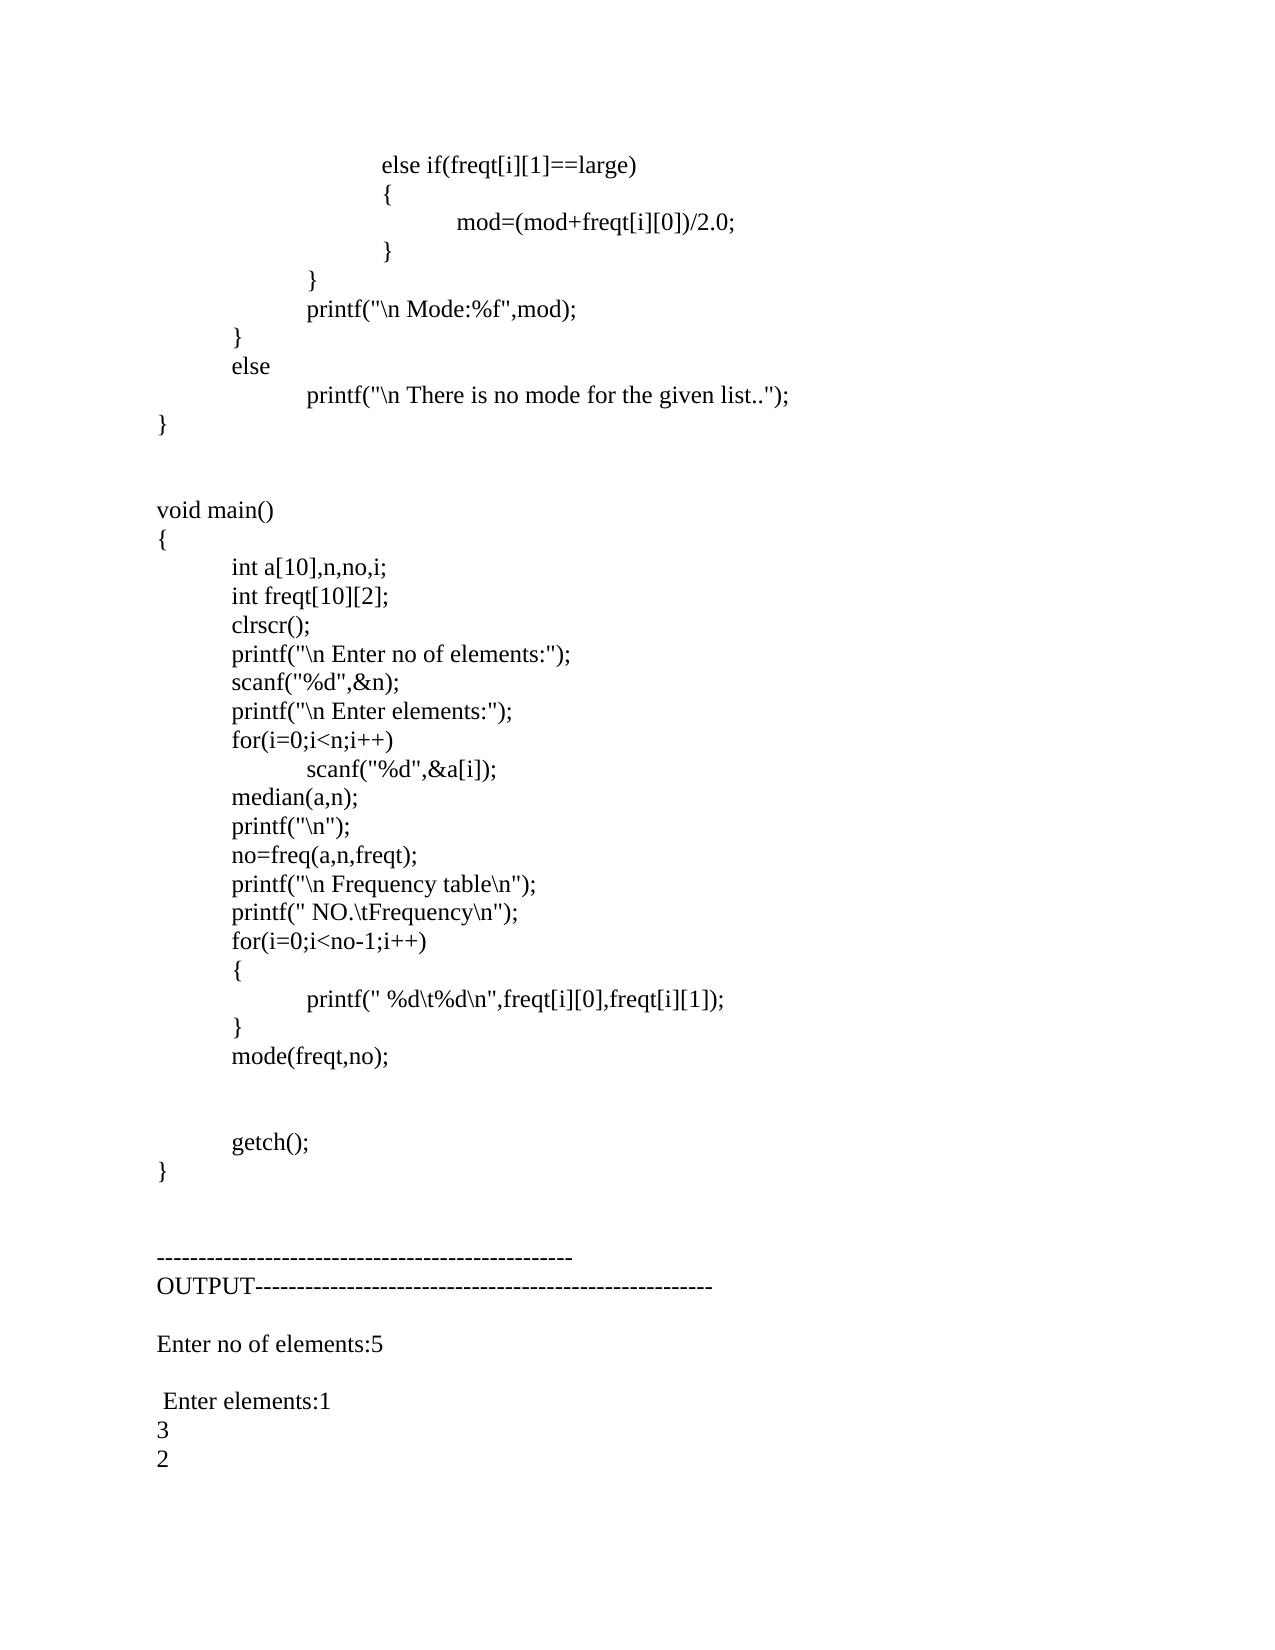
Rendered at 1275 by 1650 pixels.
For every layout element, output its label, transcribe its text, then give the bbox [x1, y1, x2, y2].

text printf("\n Enter no of elements:"); [156, 639, 1118, 667]
text Enter elements:1 [156, 1386, 1118, 1415]
text scanf("%d",&n); [156, 667, 1118, 696]
text int freqt[10][2]; [156, 581, 1118, 610]
text } [156, 1156, 1118, 1185]
text --------------------------------------------------OUTPUT------------------------------------------------------- [156, 1242, 1118, 1300]
text } [156, 409, 1118, 437]
text int a[10],n,no,i; [156, 552, 1118, 581]
text else [156, 351, 1118, 380]
text printf(" NO.\tFrequency\n"); [156, 897, 1118, 926]
text { [156, 524, 1118, 552]
text 2 [156, 1444, 1118, 1472]
text } [156, 1012, 1118, 1041]
text { [156, 179, 1118, 207]
text } [156, 265, 1118, 294]
text for(i=0;i<n;i++) [156, 725, 1118, 754]
text printf("\n"); [156, 811, 1118, 840]
text } [156, 322, 1118, 351]
text median(a,n); [156, 782, 1118, 811]
text no=freq(a,n,freqt); [156, 840, 1118, 869]
text void main() [156, 495, 1118, 524]
text printf("\n There is no mode for the given list.."); [156, 380, 1118, 409]
text clrscr(); [156, 610, 1118, 639]
text printf("\n Enter elements:"); [156, 696, 1118, 725]
text printf("\n Frequency table\n"); [156, 869, 1118, 897]
text scanf("%d",&a[i]); [156, 754, 1118, 782]
text } [156, 236, 1118, 265]
text mode(freqt,no); [156, 1041, 1118, 1070]
text { [156, 955, 1118, 984]
text for(i=0;i<no-1;i++) [156, 926, 1118, 955]
text else if(freqt[i][1]==large) [156, 150, 1118, 179]
text printf("\n Mode:%f",mod); [156, 294, 1118, 322]
text 3 [156, 1415, 1118, 1444]
text mod=(mod+freqt[i][0])/2.0; [156, 207, 1118, 236]
text getch(); [156, 1127, 1118, 1156]
text printf(" %d\t%d\n",freqt[i][0],freqt[i][1]); [156, 984, 1118, 1012]
text Enter no of elements:5 [156, 1329, 1118, 1357]
